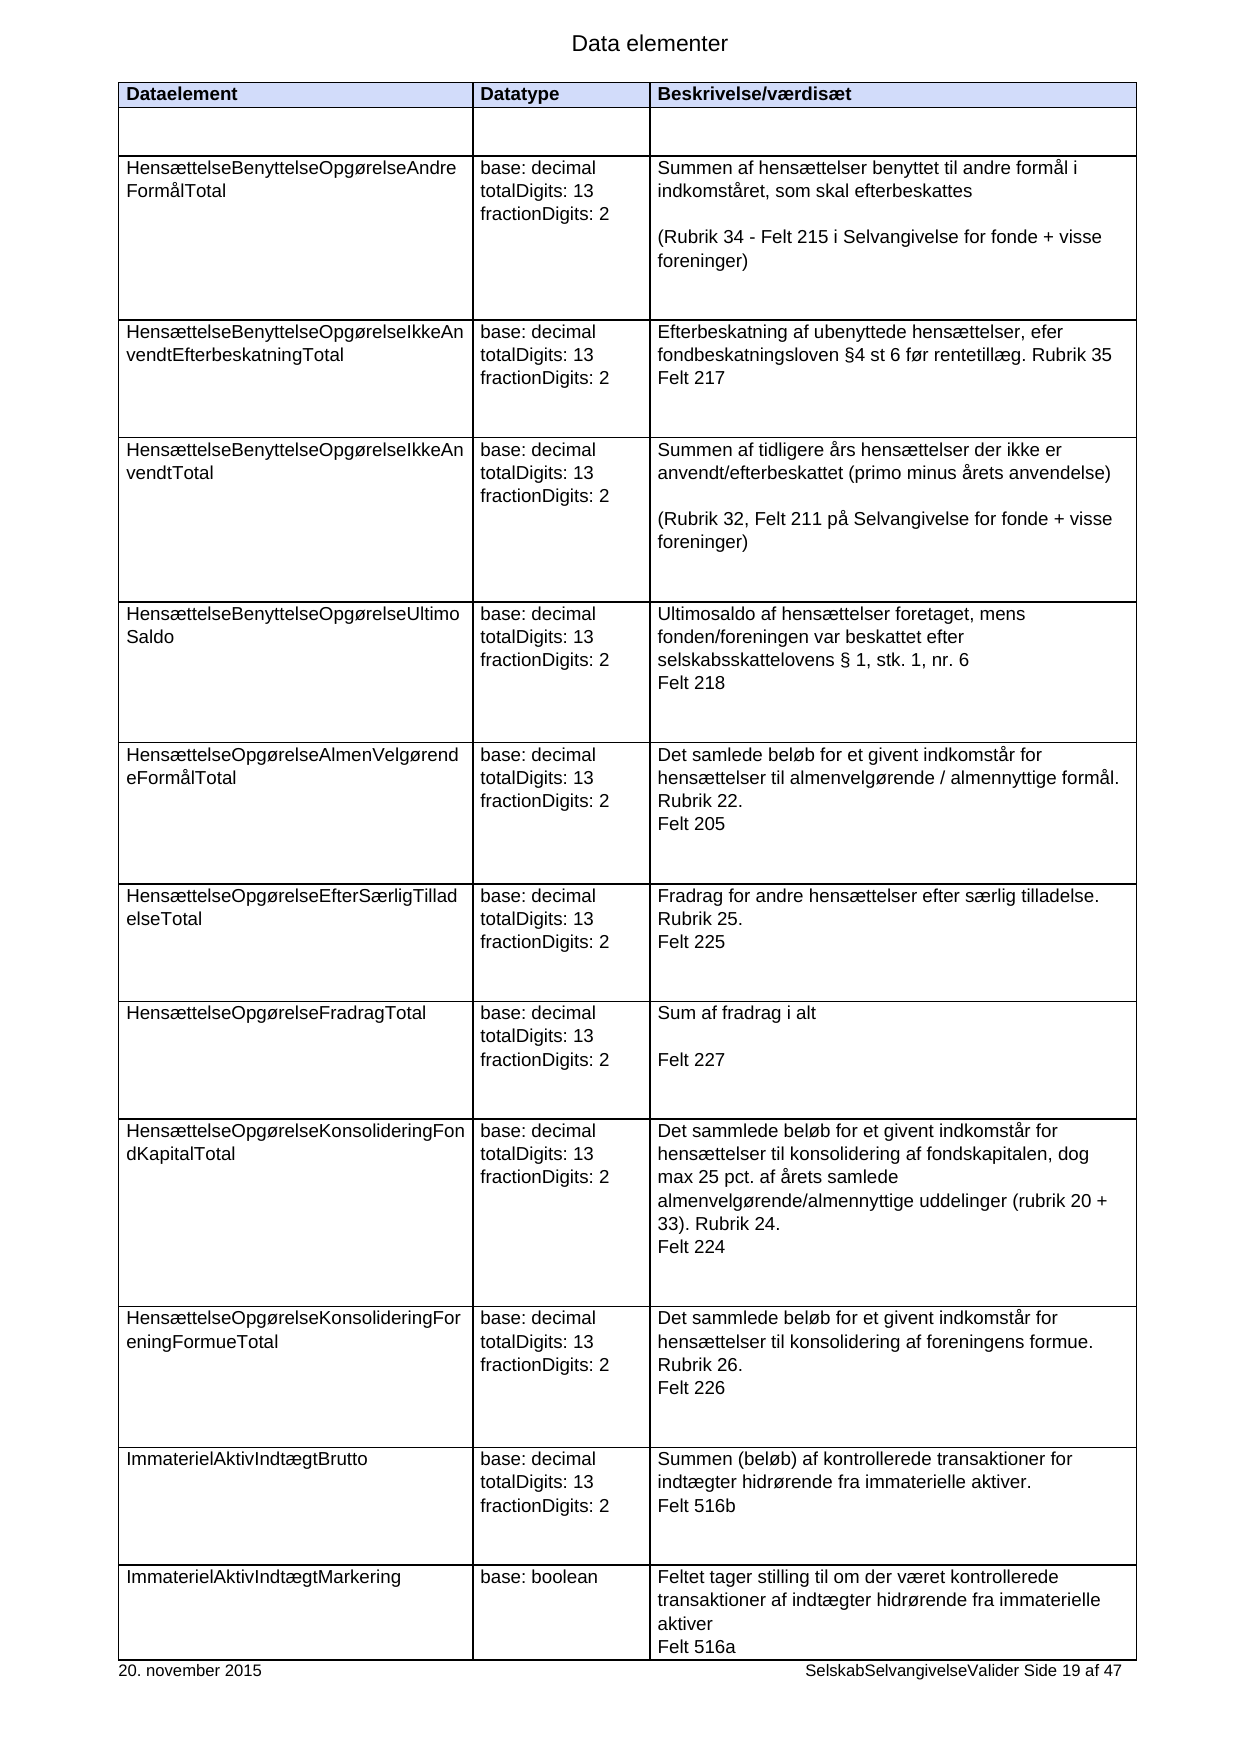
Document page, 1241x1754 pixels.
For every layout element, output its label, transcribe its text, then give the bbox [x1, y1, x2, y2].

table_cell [474, 108, 649, 155]
table_cell base: decimal totalDigits: 13 fractionDigits: 2 [474, 603, 649, 742]
table_cell ImmaterielAktivIndtægtBrutto [119, 1448, 472, 1564]
table_cell HensættelseOpgørelseEfterSærligTilladelseTotal [119, 885, 472, 1001]
table_cell base: decimal totalDigits: 13 fractionDigits: 2 [474, 157, 649, 319]
table_cell HensættelseOpgørelseFradragTotal [119, 1002, 472, 1118]
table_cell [119, 1566, 472, 1659]
table_cell base: decimal totalDigits: 13 fractionDigits: 2 [474, 438, 649, 601]
table_cell Summen (beløb) af kontrollerede transaktioner for indtægter hidrørende fra immaterielle aktiver. Felt 516b [651, 1448, 1136, 1564]
table_cell HensættelseBenyttelseOpgørelseIkkeAnvendtEfterbeskatningTotal [119, 321, 472, 437]
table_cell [651, 108, 1136, 155]
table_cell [119, 108, 472, 155]
table_cell base: decimal totalDigits: 13 fractionDigits: 2 [474, 885, 649, 1001]
table_cell base: decimal totalDigits: 13 fractionDigits: 2 [474, 321, 649, 437]
table_cell Ultimosaldo af hensættelser foretaget, mens fonden/foreningen var beskattet efter selskabsskattelovens § 1, stk. 1, nr. 6 Felt 218 [651, 603, 1136, 742]
table_cell Fradrag for andre hensættelser efter særlig tilladelse. Rubrik 25. Felt 225 [651, 885, 1136, 1001]
table_cell base: decimal totalDigits: 13 fractionDigits: 2 [474, 1120, 649, 1306]
table_cell Efterbeskatning af ubenyttede hensættelser, efer fondbeskatningsloven §4 st 6 før rentetillæg. Rubrik 35 Felt 217 [651, 321, 1136, 437]
table_cell HensættelseBenyttelseOpgørelseUltimoSaldo [119, 603, 472, 742]
table_header Datatype [474, 83, 649, 107]
table_cell Det sammlede beløb for et givent indkomstår for hensættelser til konsolidering af fondskapitalen, dog max 25 pct. af årets samlede almenvelgørende/almennyttige uddelinger (rubrik 20 + 33). Rubrik 24. Felt 224 [651, 1120, 1136, 1306]
table_header Dataelement [119, 83, 472, 107]
table_cell Det sammlede beløb for et givent indkomstår for hensættelser til konsolidering af foreningens formue. Rubrik 26. Felt 226 [651, 1307, 1136, 1447]
table_cell base: decimal totalDigits: 13 fractionDigits: 2 [474, 1307, 649, 1447]
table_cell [651, 1566, 1136, 1659]
table_cell HensættelseOpgørelseKonsolideringFondKapitalTotal [119, 1120, 472, 1306]
table_cell base: boolean [474, 1566, 649, 1659]
table_cell base: decimal totalDigits: 13 fractionDigits: 2 [474, 743, 649, 883]
table_cell HensættelseOpgørelseKonsolideringForeningFormueTotal [119, 1307, 472, 1447]
table_cell HensættelseBenyttelseOpgørelseAndreFormålTotal [119, 157, 472, 319]
table_cell Summen af hensættelser benyttet til andre formål i indkomståret, som skal efterbeskattes (Rubrik 34 - Felt 215 i Selvangivelse for fonde + visse foreninger) [651, 157, 1136, 319]
table_cell Sum af fradrag i alt Felt 227 [651, 1002, 1136, 1118]
table_cell base: decimal totalDigits: 13 fractionDigits: 2 [474, 1448, 649, 1564]
table_cell Det samlede beløb for et givent indkomstår for hensættelser til almenvelgørende / almennyttige formål. Rubrik 22. Felt 205 [651, 743, 1136, 883]
table_cell HensættelseOpgørelseAlmenVelgørendeFormålTotal [119, 743, 472, 883]
table_cell base: decimal totalDigits: 13 fractionDigits: 2 [474, 1002, 649, 1118]
table_cell Summen af tidligere års hensættelser der ikke er anvendt/efterbeskattet (primo minus årets anvendelse) (Rubrik 32, Felt 211 på Selvangivelse for fonde + visse foreninger) [651, 438, 1136, 601]
table_cell HensættelseBenyttelseOpgørelseIkkeAnvendtTotal [119, 438, 472, 601]
table_header Beskrivelse/værdisæt [651, 83, 1136, 107]
